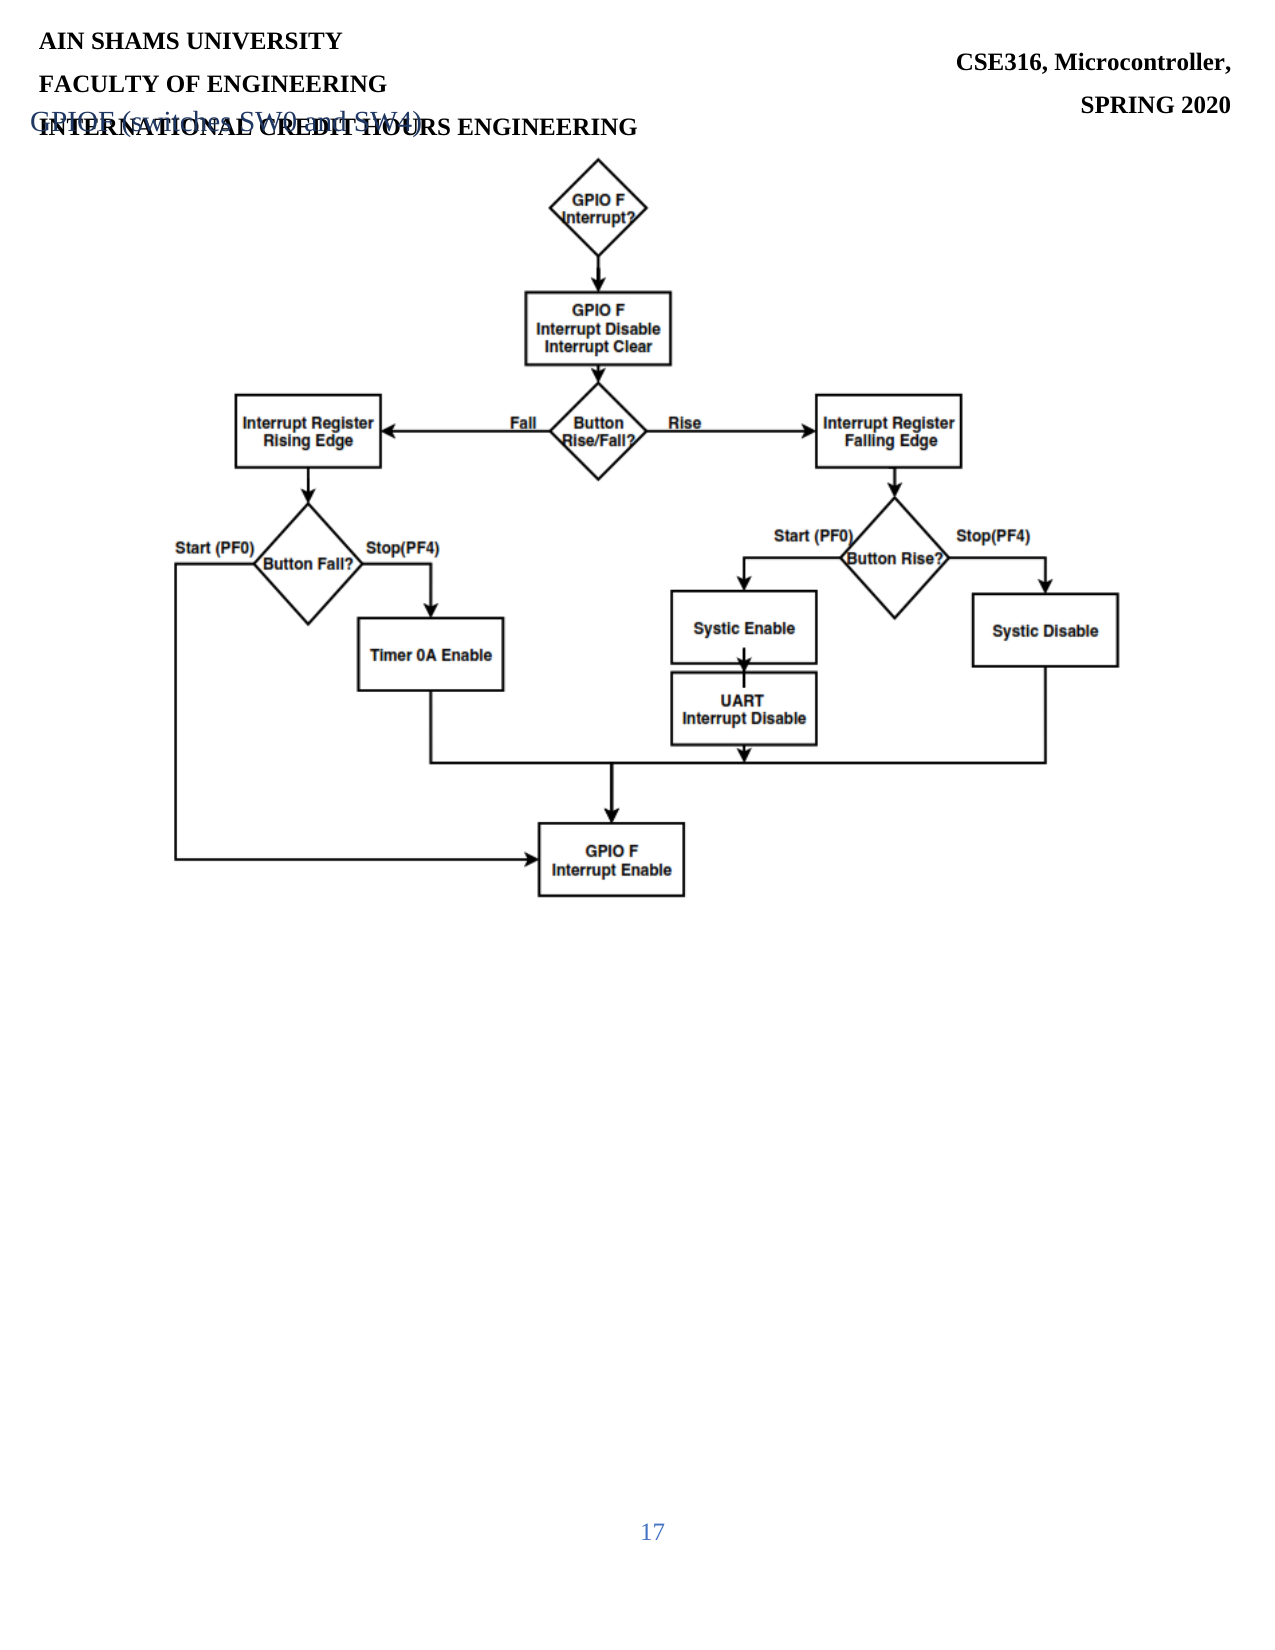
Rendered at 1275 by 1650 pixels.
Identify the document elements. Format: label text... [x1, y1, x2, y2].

picture [165, 152, 1141, 939]
subtitle GPIOF (switches SW0 and SW4) [30, 104, 1275, 137]
